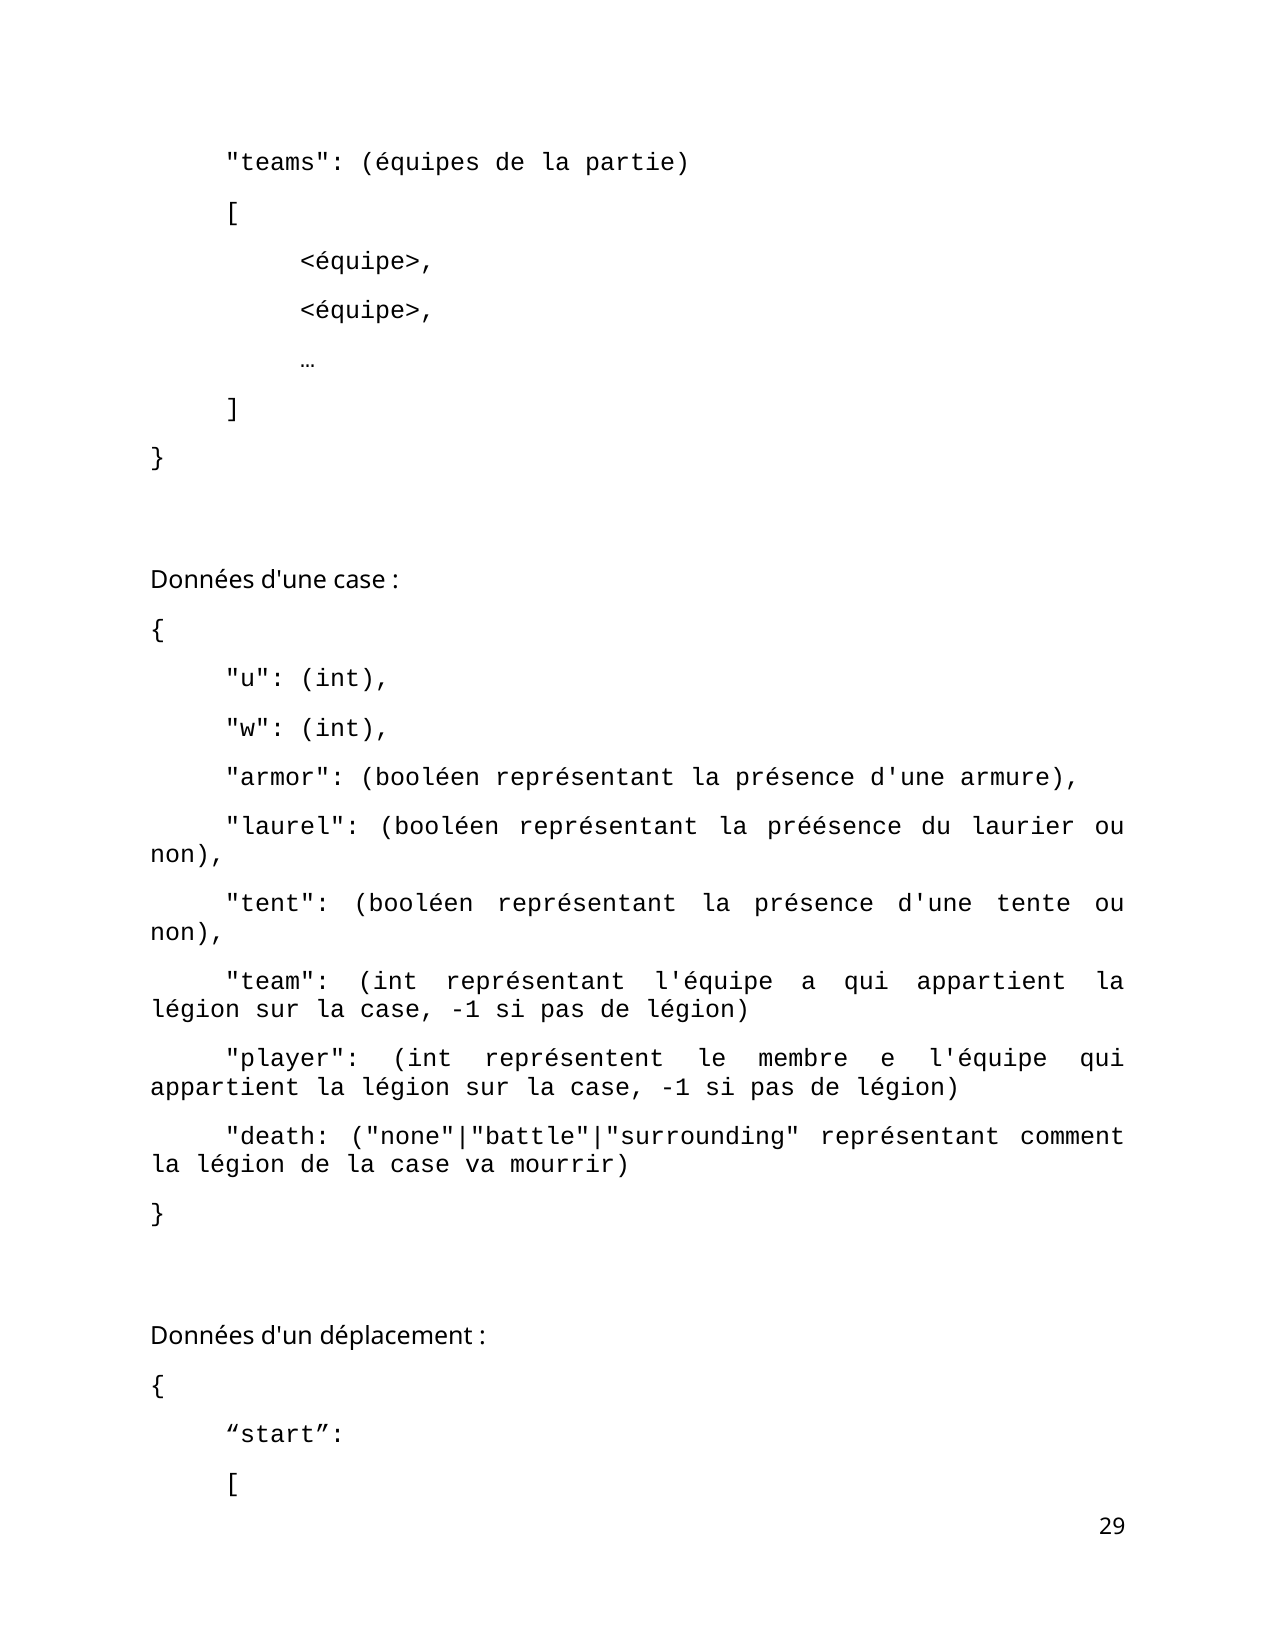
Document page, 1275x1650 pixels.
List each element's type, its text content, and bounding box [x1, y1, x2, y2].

text { [150, 617, 1125, 645]
text ] [150, 396, 1125, 424]
text "laurel": (booléen représentant la préésence du laurier ou non), [150, 813, 1125, 870]
text <équipe>, [225, 248, 1125, 277]
text "teams": (équipes de la partie) [150, 150, 1125, 178]
text "u": (int), [150, 666, 1125, 694]
text “start”: [150, 1422, 1125, 1450]
text "team": (int représentant l'équipe a qui appartient la légion sur la case, -1 si pas de légion) [150, 968, 1125, 1025]
text "player": (int représentent le membre e l'équipe qui appartient la légion sur la case, -1 si pas de légion) [150, 1046, 1125, 1103]
text "death: ("none"|"battle"|"surrounding" représentant comment la légion de la case va mourrir) [150, 1123, 1125, 1180]
text <équipe>, [225, 297, 1125, 326]
text } [150, 445, 1125, 473]
text Données d'une case : [150, 562, 1125, 596]
text } [150, 1201, 1125, 1229]
text "tent": (booléen représentant la présence d'une tente ou non), [150, 891, 1125, 948]
text … [225, 347, 1125, 375]
text [ [150, 1471, 1125, 1499]
text { [150, 1373, 1125, 1401]
text [ [150, 199, 1125, 227]
text Données d'un déplacement : [150, 1318, 1125, 1352]
text "w": (int), [150, 715, 1125, 743]
text "armor": (booléen représentant la présence d'une armure), [150, 764, 1125, 793]
